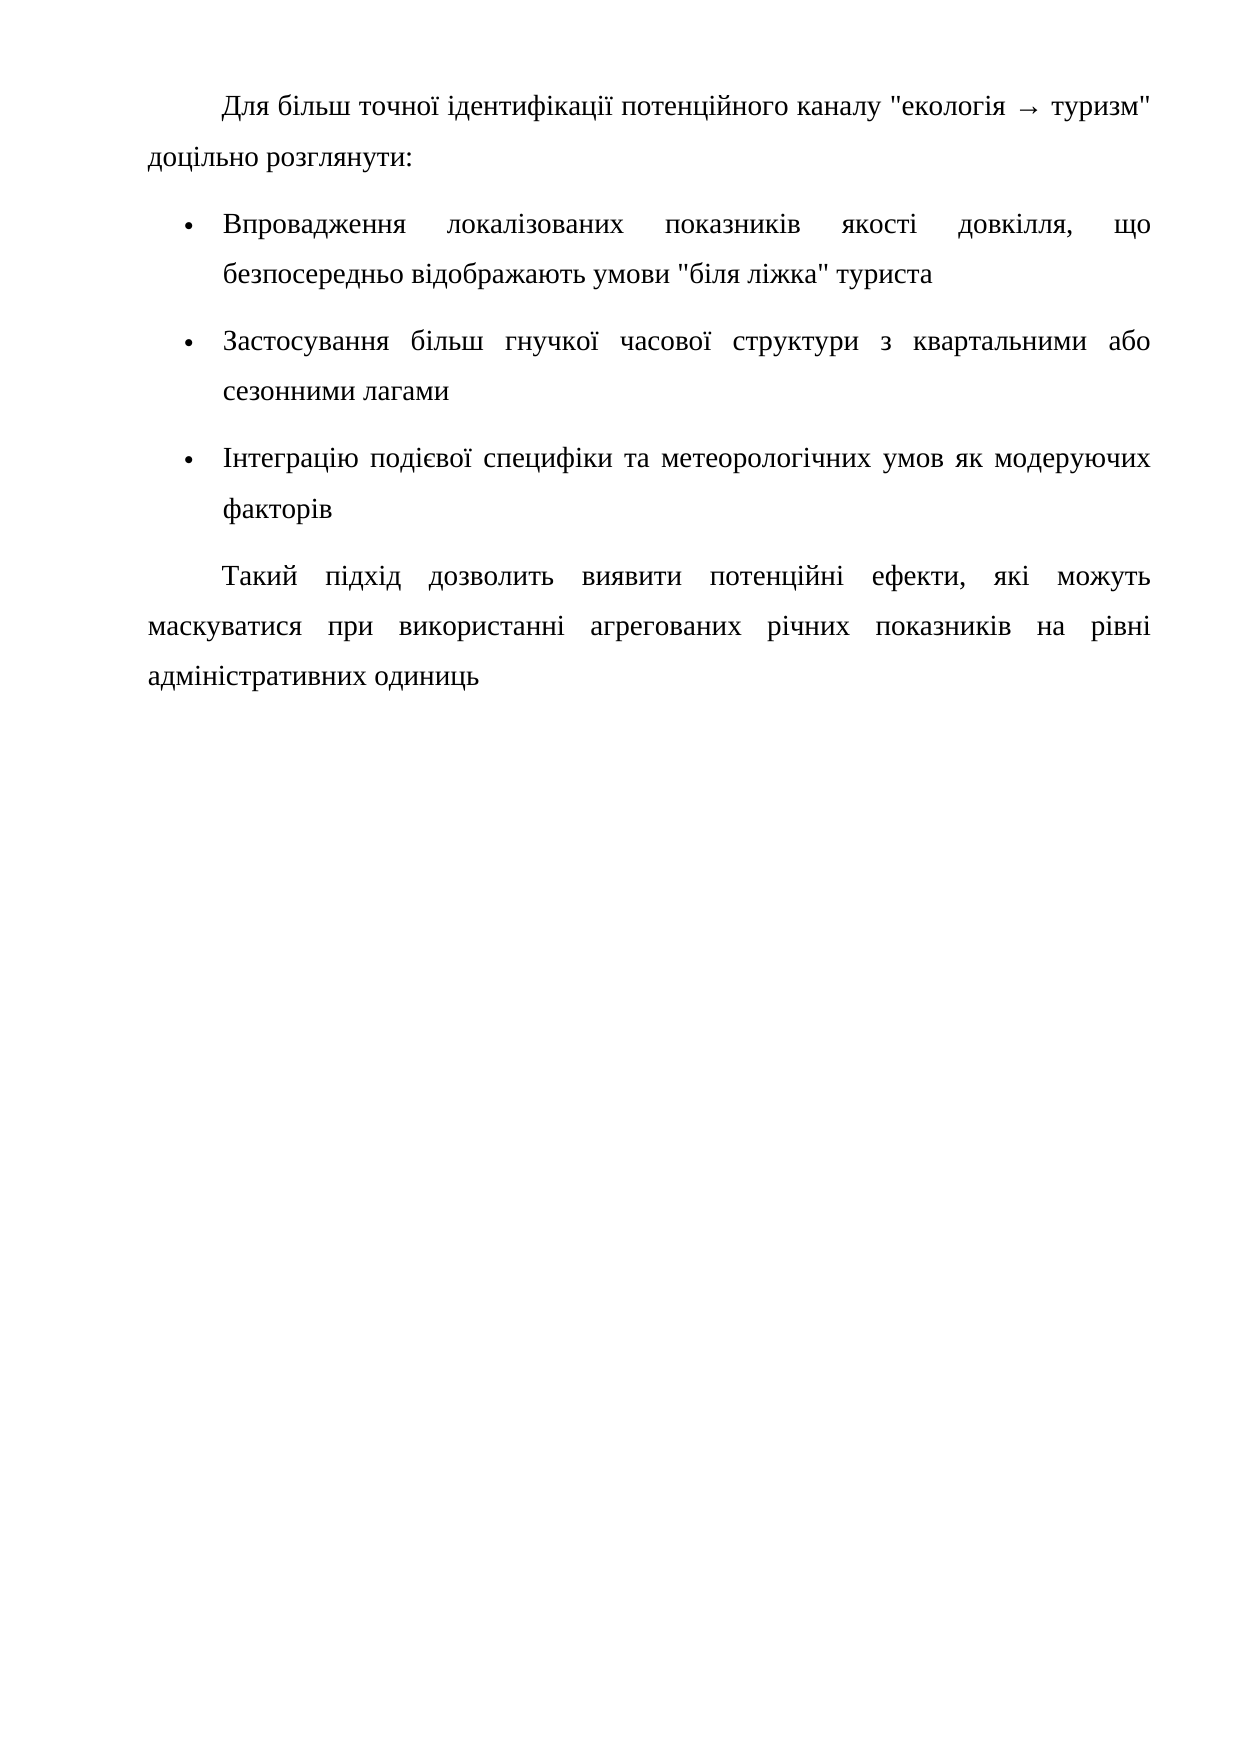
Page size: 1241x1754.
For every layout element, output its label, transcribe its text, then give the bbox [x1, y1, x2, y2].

text Такий підхід дозволить виявити потенційні ефекти, які можуть маскуватися при використанні агрегованих річних показників на рівні адміністративних одиниць [148, 558, 1152, 692]
text Для більш точної ідентифікації потенційного каналу "екологія → туризм" доцільно розглянути: [148, 88, 1152, 172]
list Застосування більш гнучкої часової структури з квартальними або сезонними лагами [185, 323, 1152, 407]
list Інтеграцію подієвої специфіки та метеорологічних умов як модеруючих факторів [185, 440, 1152, 524]
list Впровадження локалізованих показників якості довкілля, що безпосередньо відображають умови "біля ліжка" туриста [185, 206, 1152, 290]
